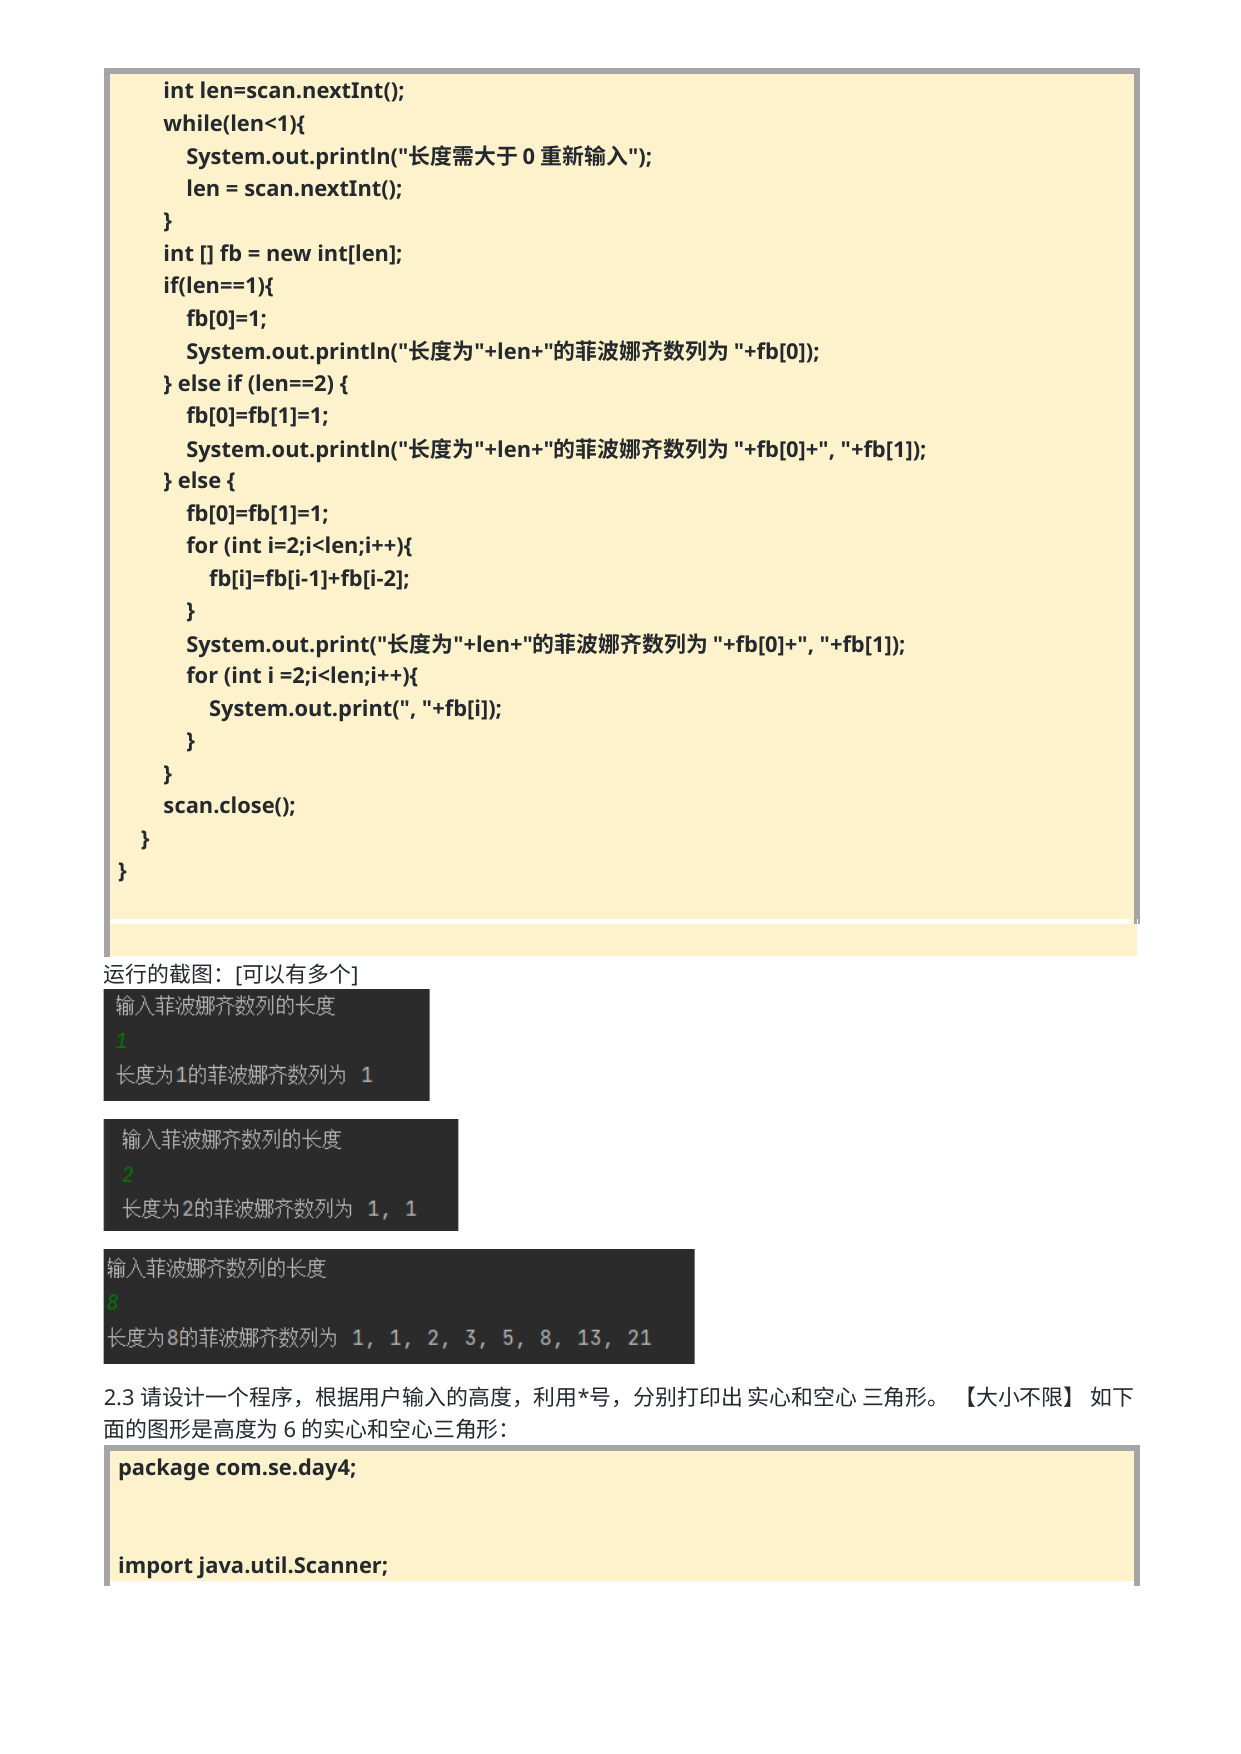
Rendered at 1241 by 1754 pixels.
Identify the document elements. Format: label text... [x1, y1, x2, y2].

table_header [110, 74, 1134, 919]
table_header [110, 1451, 1134, 1581]
picture [103, 1249, 695, 1364]
picture [103, 989, 430, 1101]
text 2.3 请设计一个程序，根据用户输入的高度，利用*号，分别打印出 实心和空心 三角形。 【大小不限】 如下面的图形是高度为 6 的实心和空心三角形： [103, 1380, 1152, 1445]
table_cell [110, 919, 1137, 956]
text 运行的截图：[可以有多个] [103, 957, 1152, 990]
picture [103, 1119, 459, 1231]
